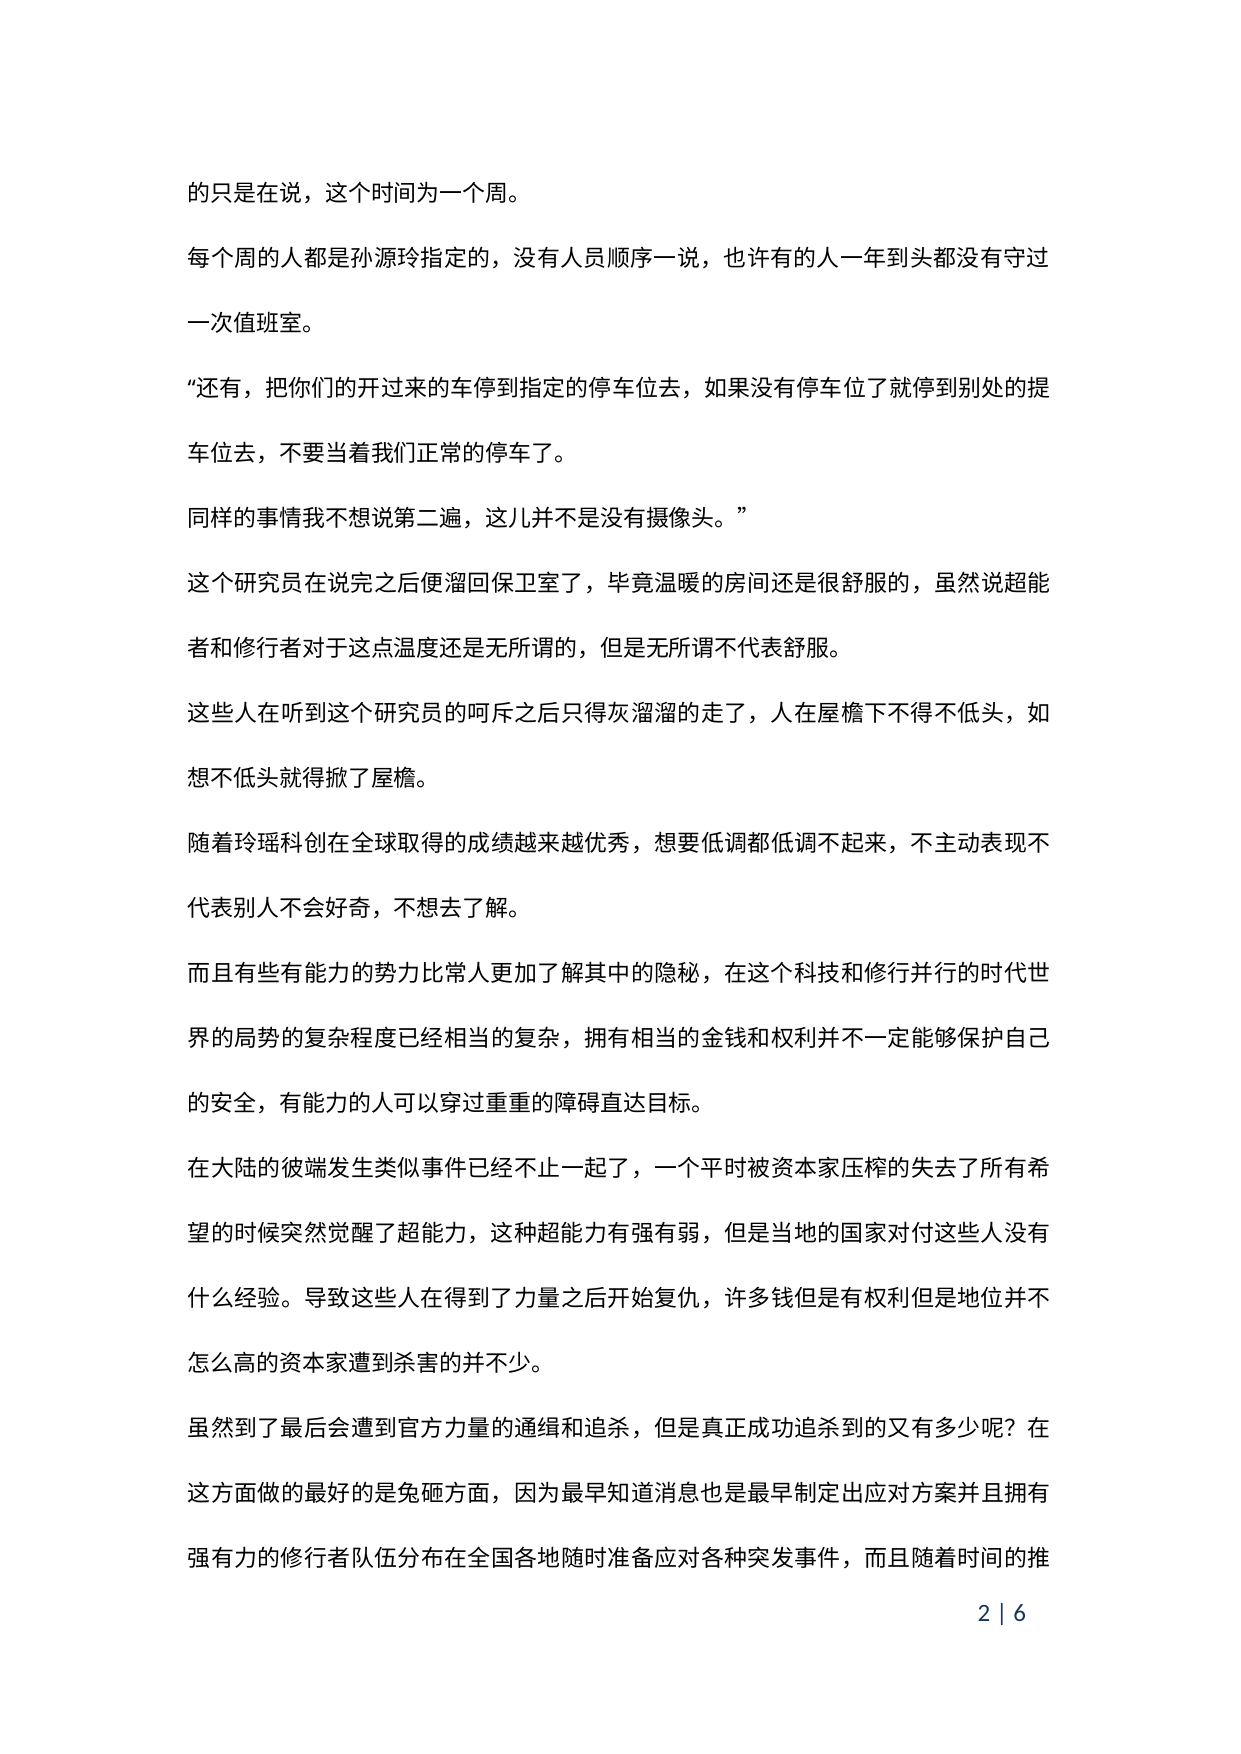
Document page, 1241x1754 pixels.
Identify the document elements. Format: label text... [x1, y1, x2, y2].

text 在大陆的彼端发生类似事件已经不止一起了，一个平时被资本家压榨的失去了所有希望的时候突然觉醒了超能力，这种超能力有强有弱，但是当地的国家对付这些人没有什么经验。导致这些人在得到了力量之后开始复仇，许多钱但是有权利但是地位并不怎么高的资本家遭到杀害的并不少。 [187, 1133, 1053, 1393]
text 每个周的人都是孙源玲指定的，没有人员顺序一说，也许有的人一年到头都没有守过一次值班室。 [187, 223, 1053, 353]
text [187, 158, 1053, 223]
text 同样的事情我不想说第二遍，这儿并不是没有摄像头。” [187, 483, 1053, 548]
text 而且有些有能力的势力比常人更加了解其中的隐秘，在这个科技和修行并行的时代世界的局势的复杂程度已经相当的复杂，拥有相当的金钱和权利并不一定能够保护自己的安全，有能力的人可以穿过重重的障碍直达目标。 [187, 938, 1053, 1133]
text 这个研究员在说完之后便溜回保卫室了，毕竟温暖的房间还是很舒服的，虽然说超能者和修行者对于这点温度还是无所谓的，但是无所谓不代表舒服。 [187, 548, 1053, 678]
text 这些人在听到这个研究员的呵斥之后只得灰溜溜的走了，人在屋檐下不得不低头，如想不低头就得掀了屋檐。 [187, 678, 1053, 808]
text 随着玲瑶科创在全球取得的成绩越来越优秀，想要低调都低调不起来，不主动表现不代表别人不会好奇，不想去了解。 [187, 808, 1053, 938]
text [187, 1393, 1053, 1588]
text “还有，把你们的开过来的车停到指定的停车位去，如果没有停车位了就停到别处的提车位去，不要当着我们正常的停车了。 [187, 353, 1053, 483]
